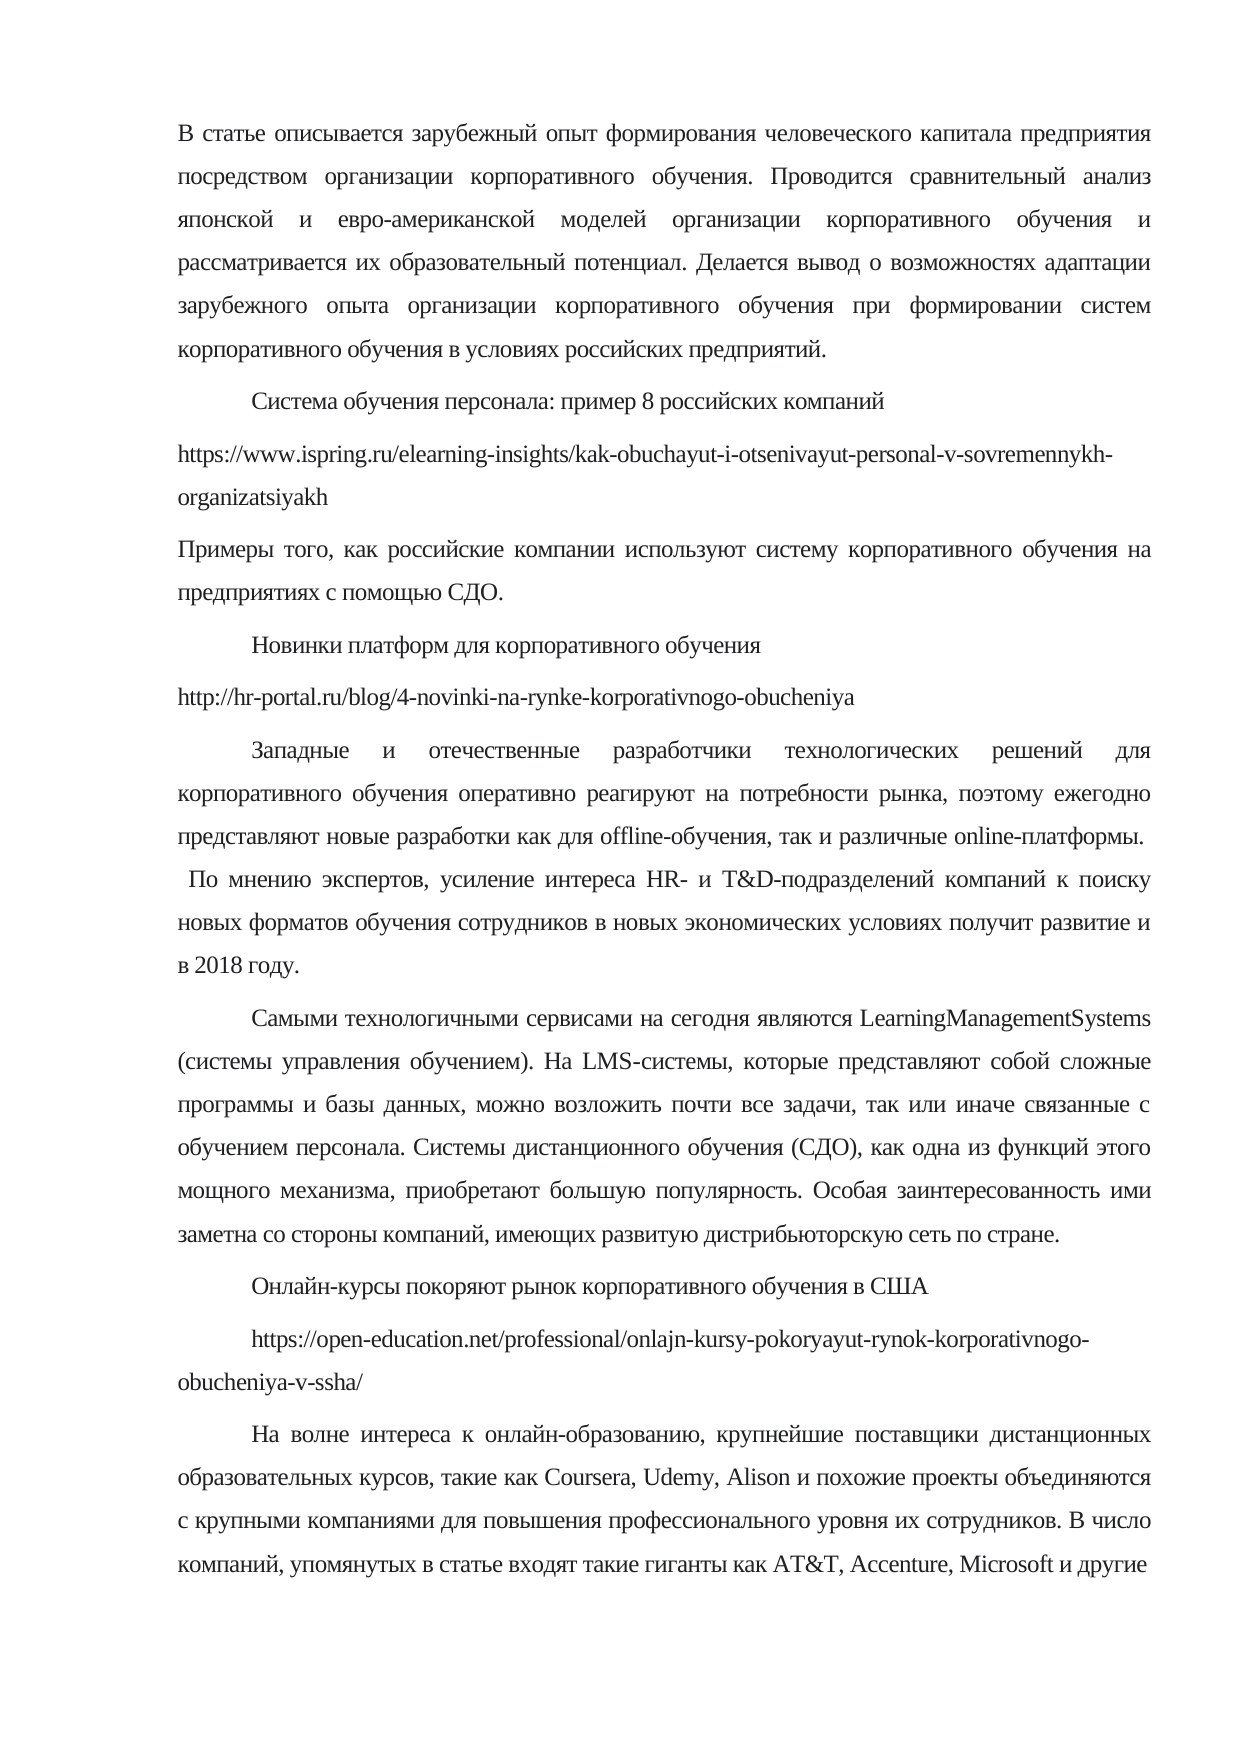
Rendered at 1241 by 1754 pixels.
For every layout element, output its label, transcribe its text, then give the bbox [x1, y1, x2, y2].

text Примеры того, как российские компании используют систему корпоративного обучения на предприятиях с помощью СДО. [177, 534, 1152, 606]
text http://hr-portal.ru/blog/4-novinki-na-rynke-korporativnogo-obucheniya [177, 682, 1152, 711]
text Новинки платформ для корпоративного обучения [177, 630, 1152, 659]
text https://www.ispring.ru/elearning-insights/kak-obuchayut-i-otsenivayut-personal-v-sovremennykh-organizatsiyakh [177, 439, 1152, 511]
text Самыми технологичными сервисами на сегодня являются LearningManagementSystems (системы управления обучением). На LMS-системы, которые представляют собой сложные программы и базы данных, можно возложить почти все задачи, так или иначе связанные с обучением персонала. Системы дистанционного обучения (СДО), как одна из функций этого мощного механизма, приобретают большую популярность. Особая заинтересованность ими заметна со стороны компаний, имеющих развитую дистрибьюторскую сеть по стране. [177, 1003, 1152, 1247]
text Онлайн-курсы покоряют рынок корпоративного обучения в США [177, 1271, 1152, 1300]
text Западные и отечественные разработчики технологических решений для корпоративного обучения оперативно реагируют на потребности рынка, поэтому ежегодно представляют новые разработки как для offline-обучения, так и различные online-платформы. По мнению экспертов, усиление интереса HR- и T&D-подразделений компаний к поиску новых форматов обучения сотрудников в новых экономических условиях получит развитие и в 2018 году. [177, 735, 1152, 979]
text Система обучения персонала: пример 8 российских компаний [177, 386, 1152, 415]
text https://open-education.net/professional/onlajn-kursy-pokoryayut-rynok-korporativnogo-obucheniya-v-ssha/ [177, 1324, 1152, 1396]
text На волне интереса к онлайн-образованию, крупнейшие поставщики дистанционных образовательных курсов, такие как Coursera, Udemy, Alison и похожие проекты объединяются с крупными компаниями для повышения профессионального уровня их сотрудников. В число компаний, упомянутых в статье входят такие гиганты как AT&T, Accenture, Microsoft и другие [177, 1419, 1152, 1577]
